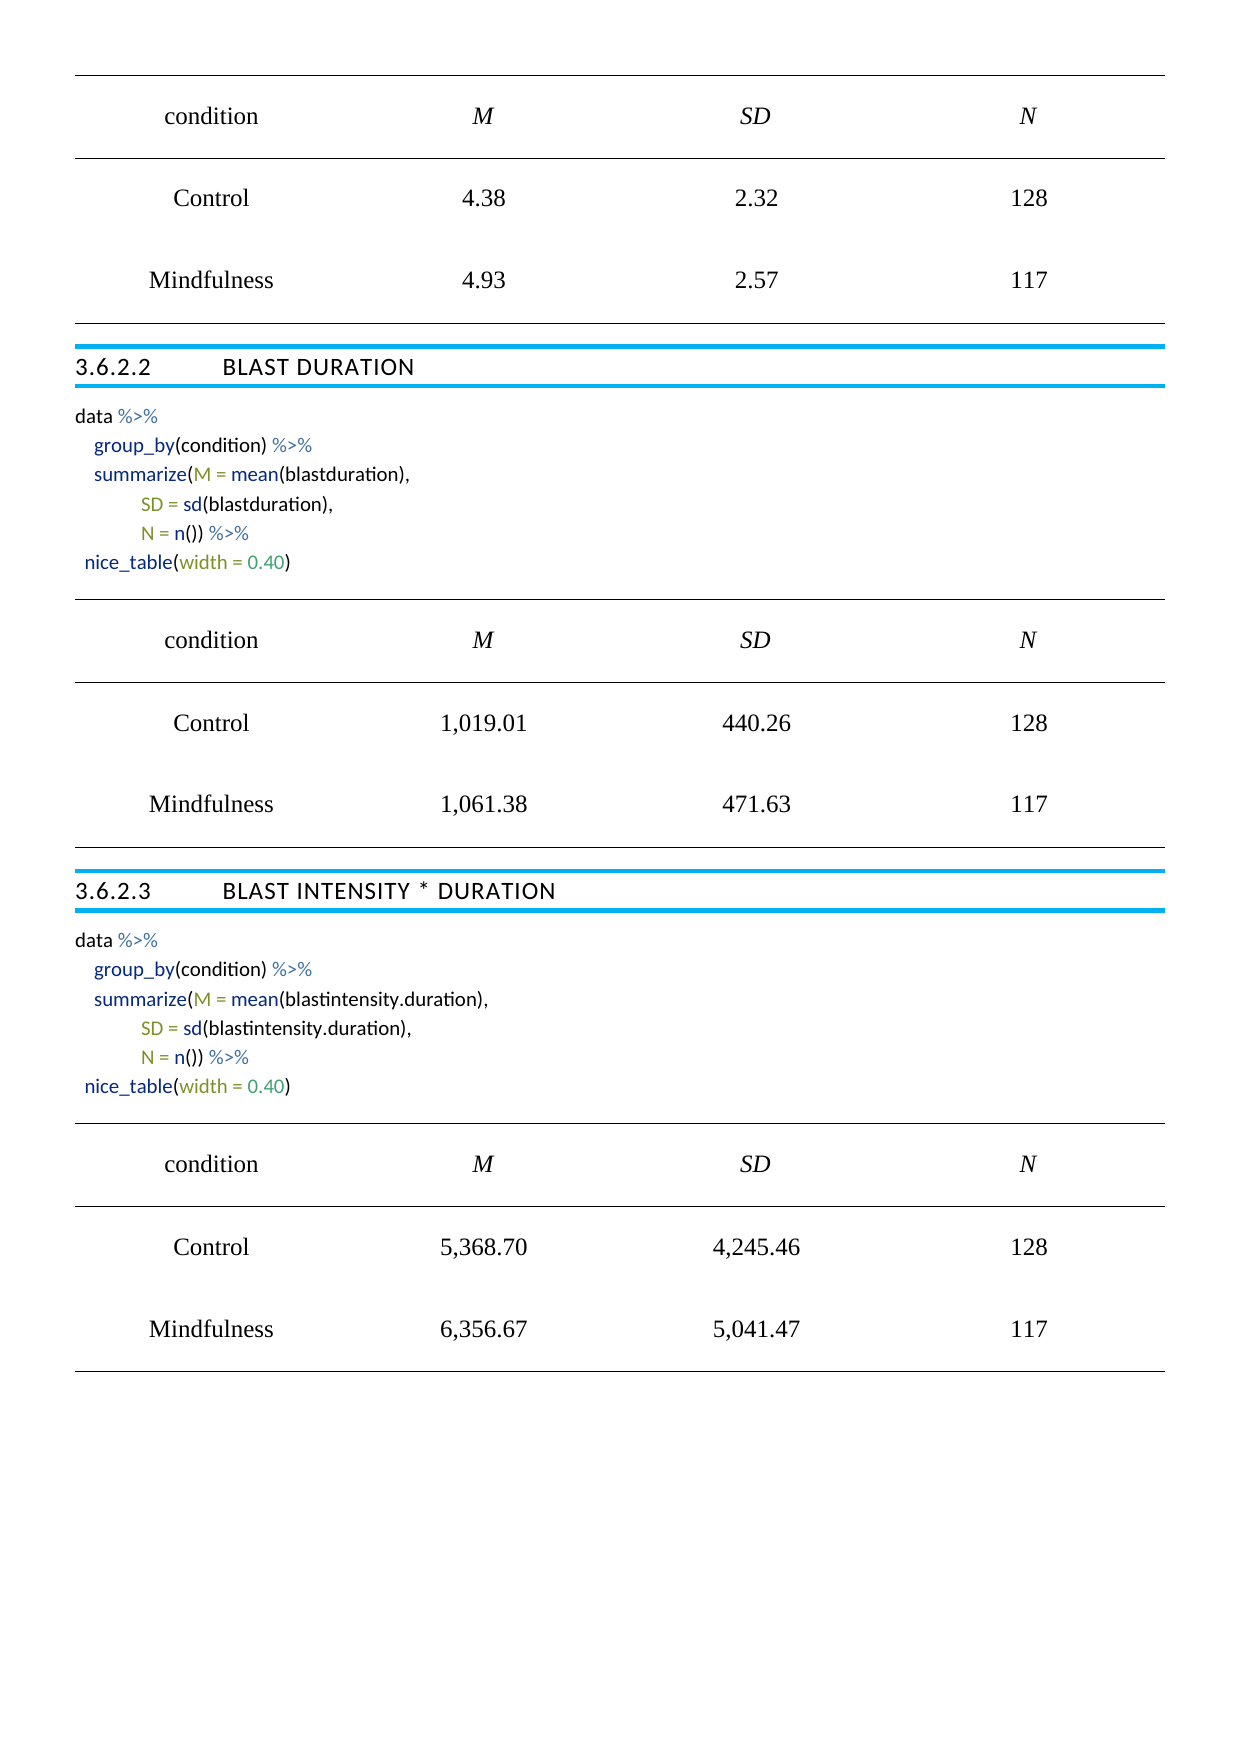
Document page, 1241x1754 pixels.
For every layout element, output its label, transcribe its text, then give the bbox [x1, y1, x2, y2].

table_cell Mindfulness [75, 240, 347, 322]
table_cell 117 [893, 764, 1165, 847]
table_cell 128 [893, 683, 1165, 764]
table_header SD [620, 1124, 893, 1206]
table_header M [348, 1124, 620, 1206]
table_cell 4.38 [348, 159, 620, 240]
table_cell Control [75, 683, 347, 764]
text data %>% group_by(condition) %>% summarize(M = mean(blastduration), SD = sd(blastduration), N = n()) %>% nice_table(width = 0.40) [75, 403, 1165, 574]
table_header N [893, 600, 1165, 682]
table_cell 2.32 [620, 159, 893, 240]
table_cell 4,245.46 [620, 1207, 893, 1288]
table_cell 2.57 [620, 240, 893, 322]
table_header SD [620, 600, 893, 682]
table_cell 117 [893, 1288, 1165, 1371]
table_header SD [620, 76, 893, 157]
table_header M [348, 76, 620, 157]
table_header N [893, 1124, 1165, 1206]
table_cell 1,019.01 [348, 683, 620, 764]
table_cell 1,061.38 [348, 764, 620, 847]
table_header condition [75, 1124, 347, 1206]
table_cell 5,041.47 [620, 1288, 893, 1371]
table_cell 128 [893, 159, 1165, 240]
text data %>% group_by(condition) %>% summarize(M = mean(blastintensity.duration), SD = sd(blastintensity.duration), N = n()) %>% nice_table(width = 0.40) [75, 927, 1165, 1099]
table_cell Control [75, 1207, 347, 1288]
table_cell 4.93 [348, 240, 620, 322]
table_cell Mindfulness [75, 764, 347, 847]
table_header condition [75, 600, 347, 682]
subtitle 3.6.2.2 Blast Duration [75, 349, 1165, 384]
table_header M [348, 600, 620, 682]
subtitle 3.6.2.3 Blast Intensity * Duration [75, 873, 1165, 908]
table_cell 440.26 [620, 683, 893, 764]
table_header N [893, 76, 1165, 157]
table_cell 6,356.67 [348, 1288, 620, 1371]
table_cell 128 [893, 1207, 1165, 1288]
table_cell 5,368.70 [348, 1207, 620, 1288]
table_cell Mindfulness [75, 1288, 347, 1371]
table_cell 117 [893, 240, 1165, 322]
table_header condition [75, 76, 347, 157]
table_cell Control [75, 159, 347, 240]
table_cell 471.63 [620, 764, 893, 847]
